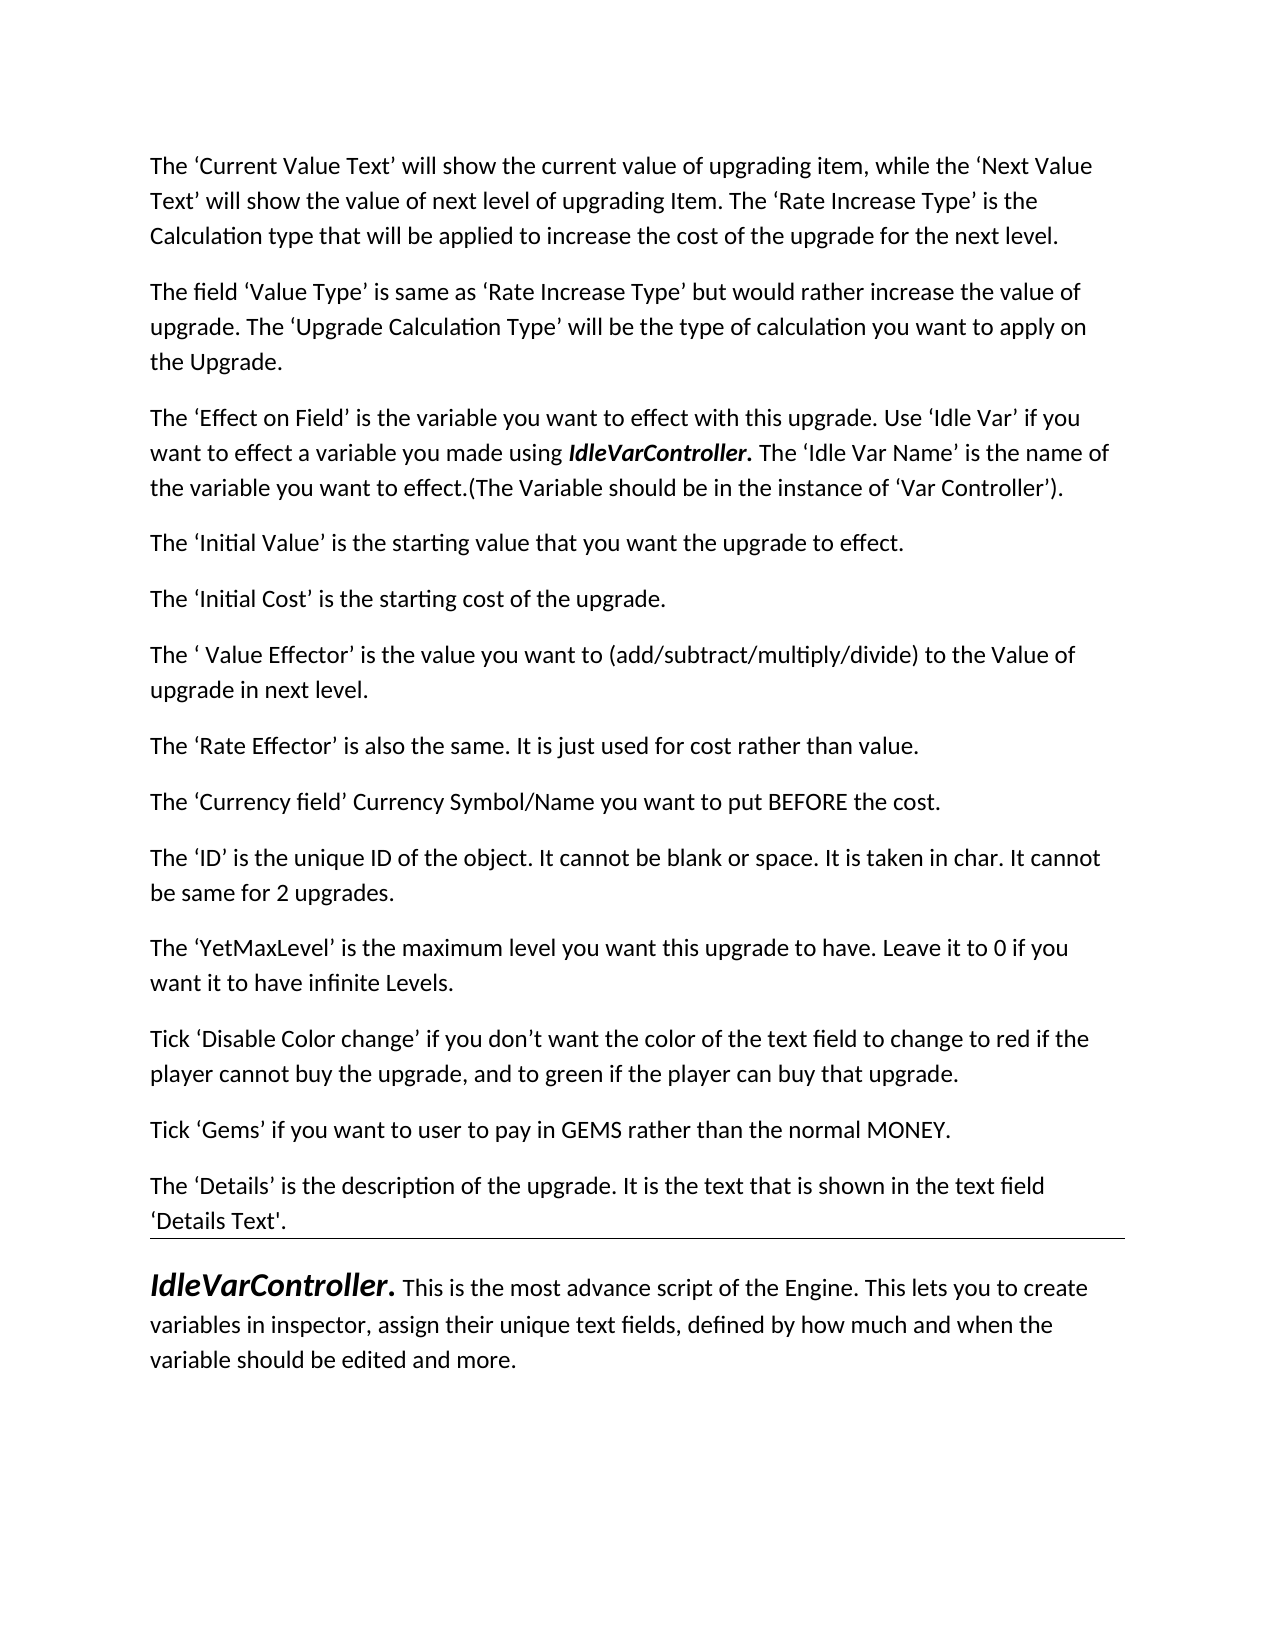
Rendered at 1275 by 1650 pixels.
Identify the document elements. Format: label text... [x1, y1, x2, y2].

text Tick ‘Gems’ if you want to user to pay in GEMS rather than the normal MONEY. [150, 1114, 1125, 1145]
text The field ‘Value Type’ is same as ‘Rate Increase Type’ but would rather increase the value of upgrade. The ‘Upgrade Calculation Type’ will be the type of calculation you want to apply on the Upgrade. [150, 276, 1125, 376]
text The ‘Current Value Text’ will show the current value of upgrading item, while the ‘Next Value Text’ will show the value of next level of upgrading Item. The ‘Rate Increase Type’ is the Calculation type that will be applied to increase the cost of the upgrade for the next level. [150, 150, 1125, 251]
text Tick ‘Disable Color change’ if you don’t want the color of the text field to change to red if the player cannot buy the upgrade, and to green if the player can buy that upgrade. [150, 1023, 1125, 1089]
text The ‘Initial Cost’ is the starting cost of the upgrade. [150, 583, 1125, 614]
text The ‘Initial Value’ is the starting value that you want the upgrade to effect. [150, 527, 1125, 558]
text The ‘Effect on Field’ is the variable you want to effect with this upgrade. Use ‘Idle Var’ if you want to effect a variable you made using IdleVarController. The ‘Idle Var Name’ is the name of the variable you want to effect.(The Variable should be in the instance of ‘Var Controller’). [150, 402, 1125, 502]
text IdleVarController. This is the most advance script of the Engine. This lets you to create variables in inspector, assign their unique text fields, defined by how much and when the variable should be edited and more. [150, 1264, 1125, 1375]
text The ‘ Value Effector’ is the value you want to (add/subtract/multiply/divide) to the Value of upgrade in next level. [150, 639, 1125, 705]
text The ‘Rate Effector’ is also the same. It is just used for cost rather than value. [150, 730, 1125, 761]
text The ‘YetMaxLevel’ is the maximum level you want this upgrade to have. Leave it to 0 if you want it to have infinite Levels. [150, 932, 1125, 998]
text The ‘Currency field’ Currency Symbol/Name you want to put BEFORE the cost. [150, 786, 1125, 816]
text The ‘Details’ is the description of the upgrade. It is the text that is shown in the text field ‘Details Text'. [150, 1170, 1125, 1238]
text The ‘ID’ is the unique ID of the object. It cannot be blank or space. It is taken in char. It cannot be same for 2 upgrades. [150, 842, 1125, 907]
